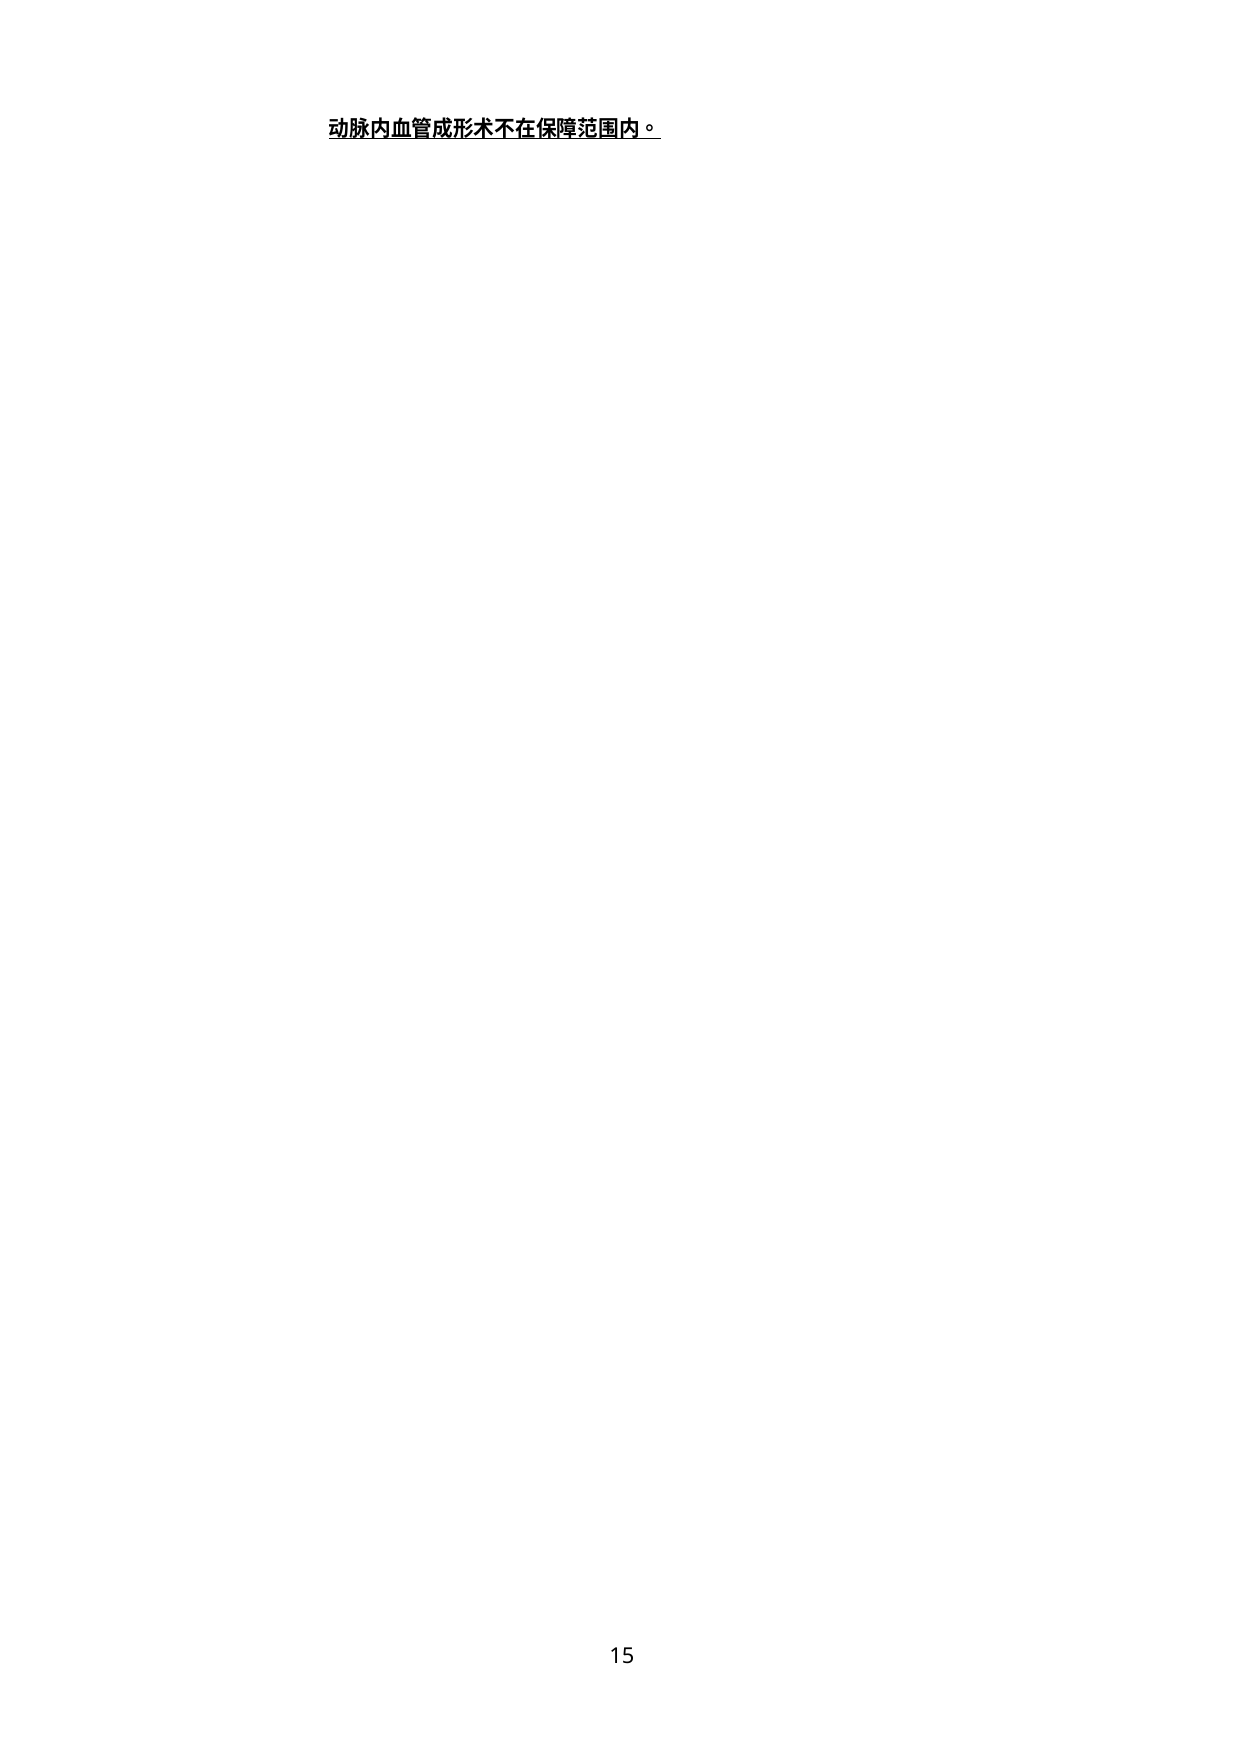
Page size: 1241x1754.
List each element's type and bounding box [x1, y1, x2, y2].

text [329, 112, 1141, 142]
